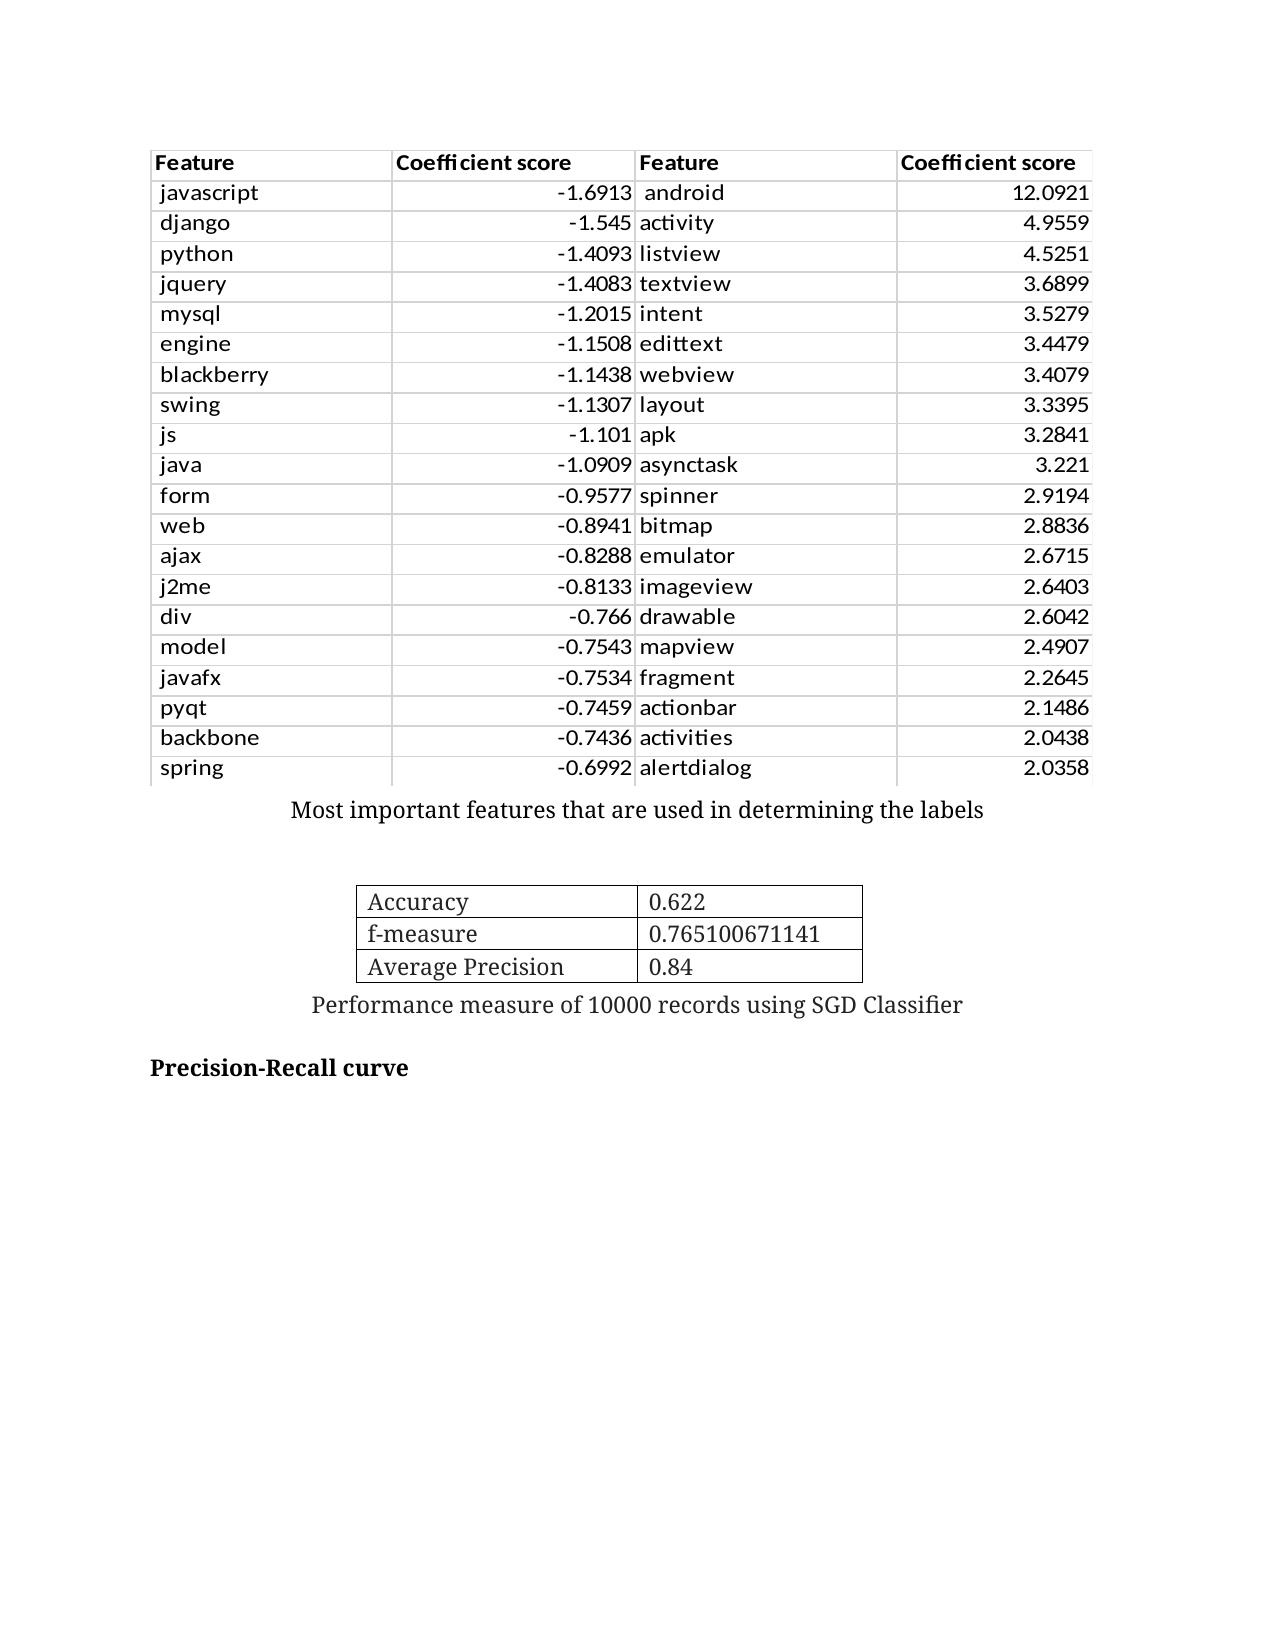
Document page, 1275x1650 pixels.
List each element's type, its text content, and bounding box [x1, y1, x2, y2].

table_cell 0.765100671141 [638, 918, 862, 949]
table_cell Average Precision [357, 950, 637, 982]
text Performance measure of 10000 records using SGD Classifier [150, 989, 1125, 1020]
text Most important features that are used in determining the labels [150, 794, 1125, 825]
table_cell f-measure [357, 918, 637, 949]
table_cell 0.84 [638, 950, 862, 982]
table_header 0.622 [638, 886, 862, 917]
table_header Accuracy [357, 886, 637, 917]
text Precision-Recall curve [150, 1051, 1125, 1083]
